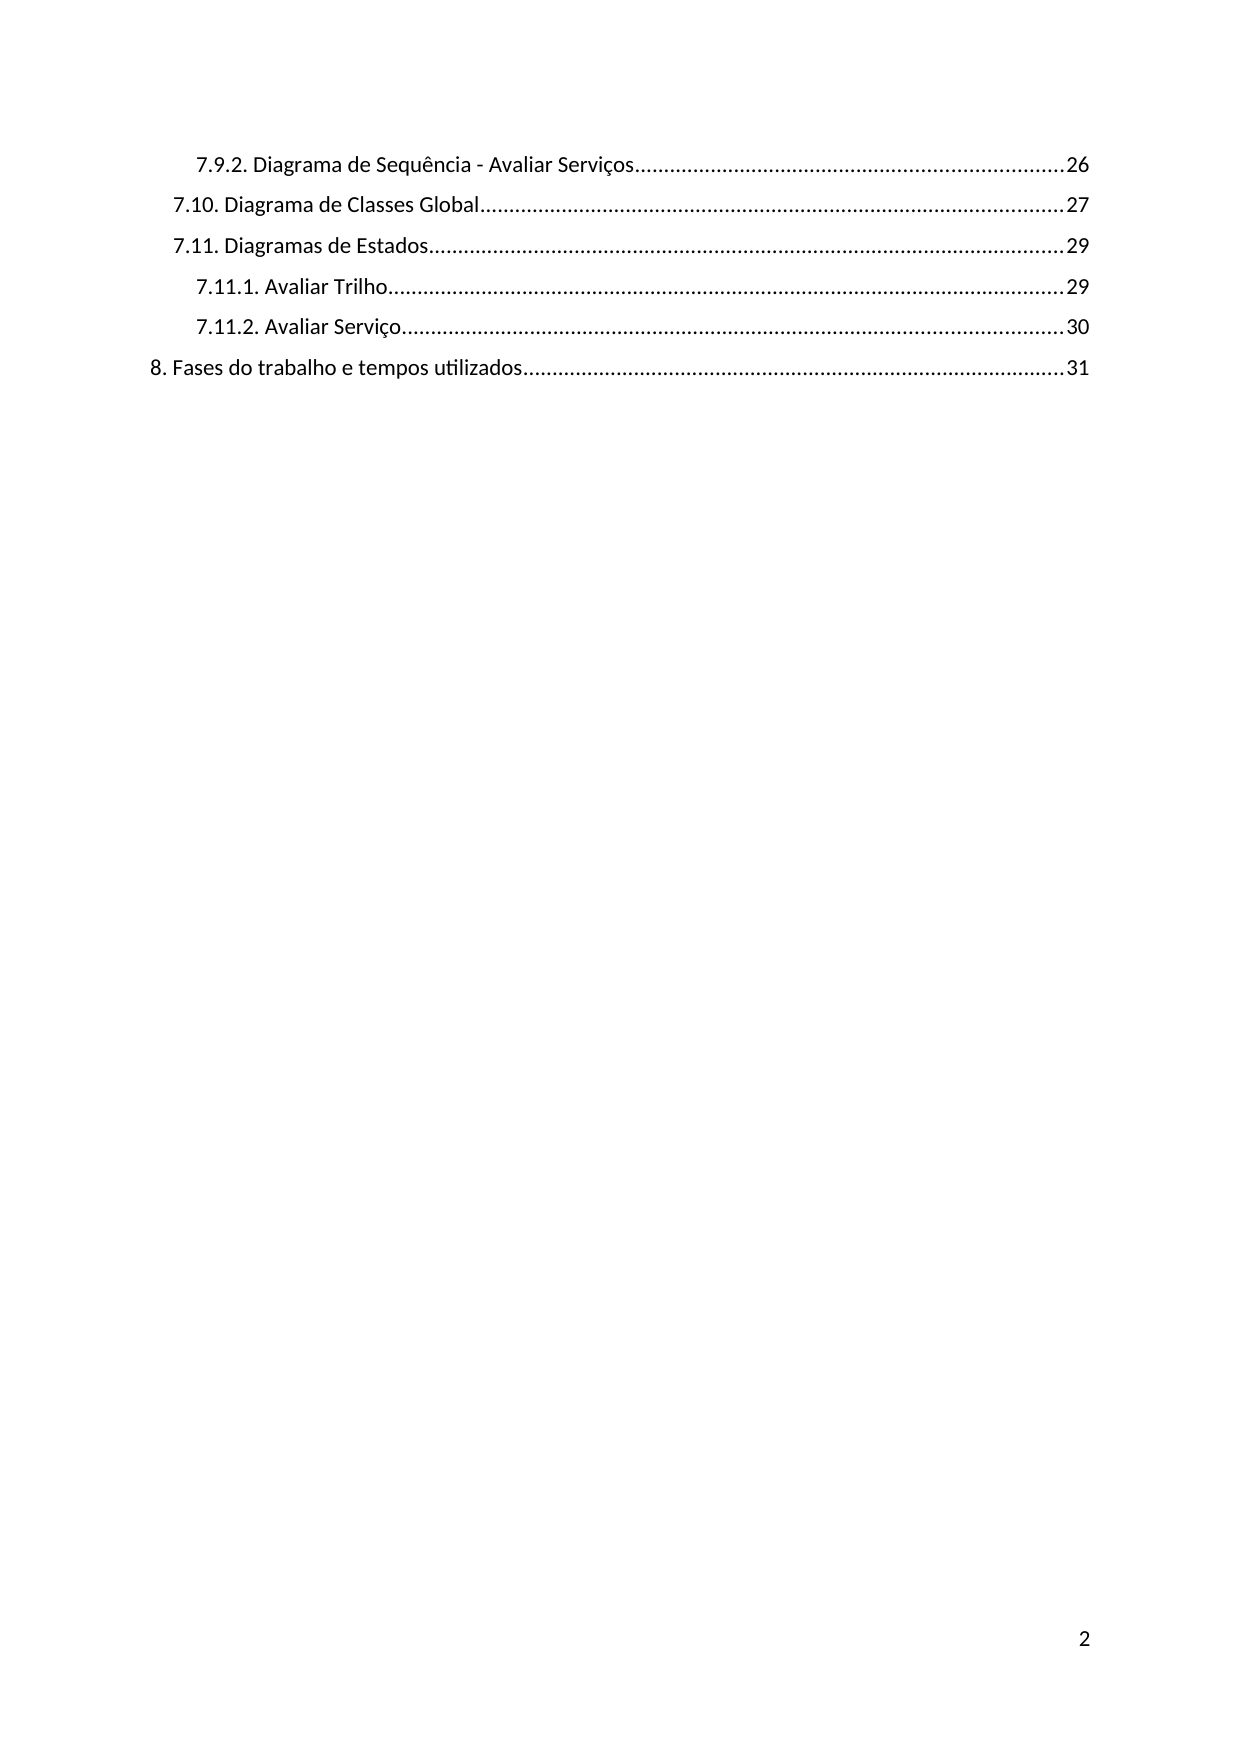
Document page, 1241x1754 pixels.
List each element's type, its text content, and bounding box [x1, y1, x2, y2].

text 7.11.2. Avaliar Serviço 30 [196, 312, 1090, 341]
text 8. Fases do trabalho e tempos utilizados 31 [150, 353, 1090, 381]
text 7.11.1. Avaliar Trilho 29 [196, 272, 1090, 300]
text 7.10. Diagrama de Classes Global 27 [173, 191, 1090, 219]
text 7.9.2. Diagrama de Sequência - Avaliar Serviços 26 [196, 150, 1090, 178]
text 7.11. Diagramas de Estados 29 [173, 231, 1090, 259]
